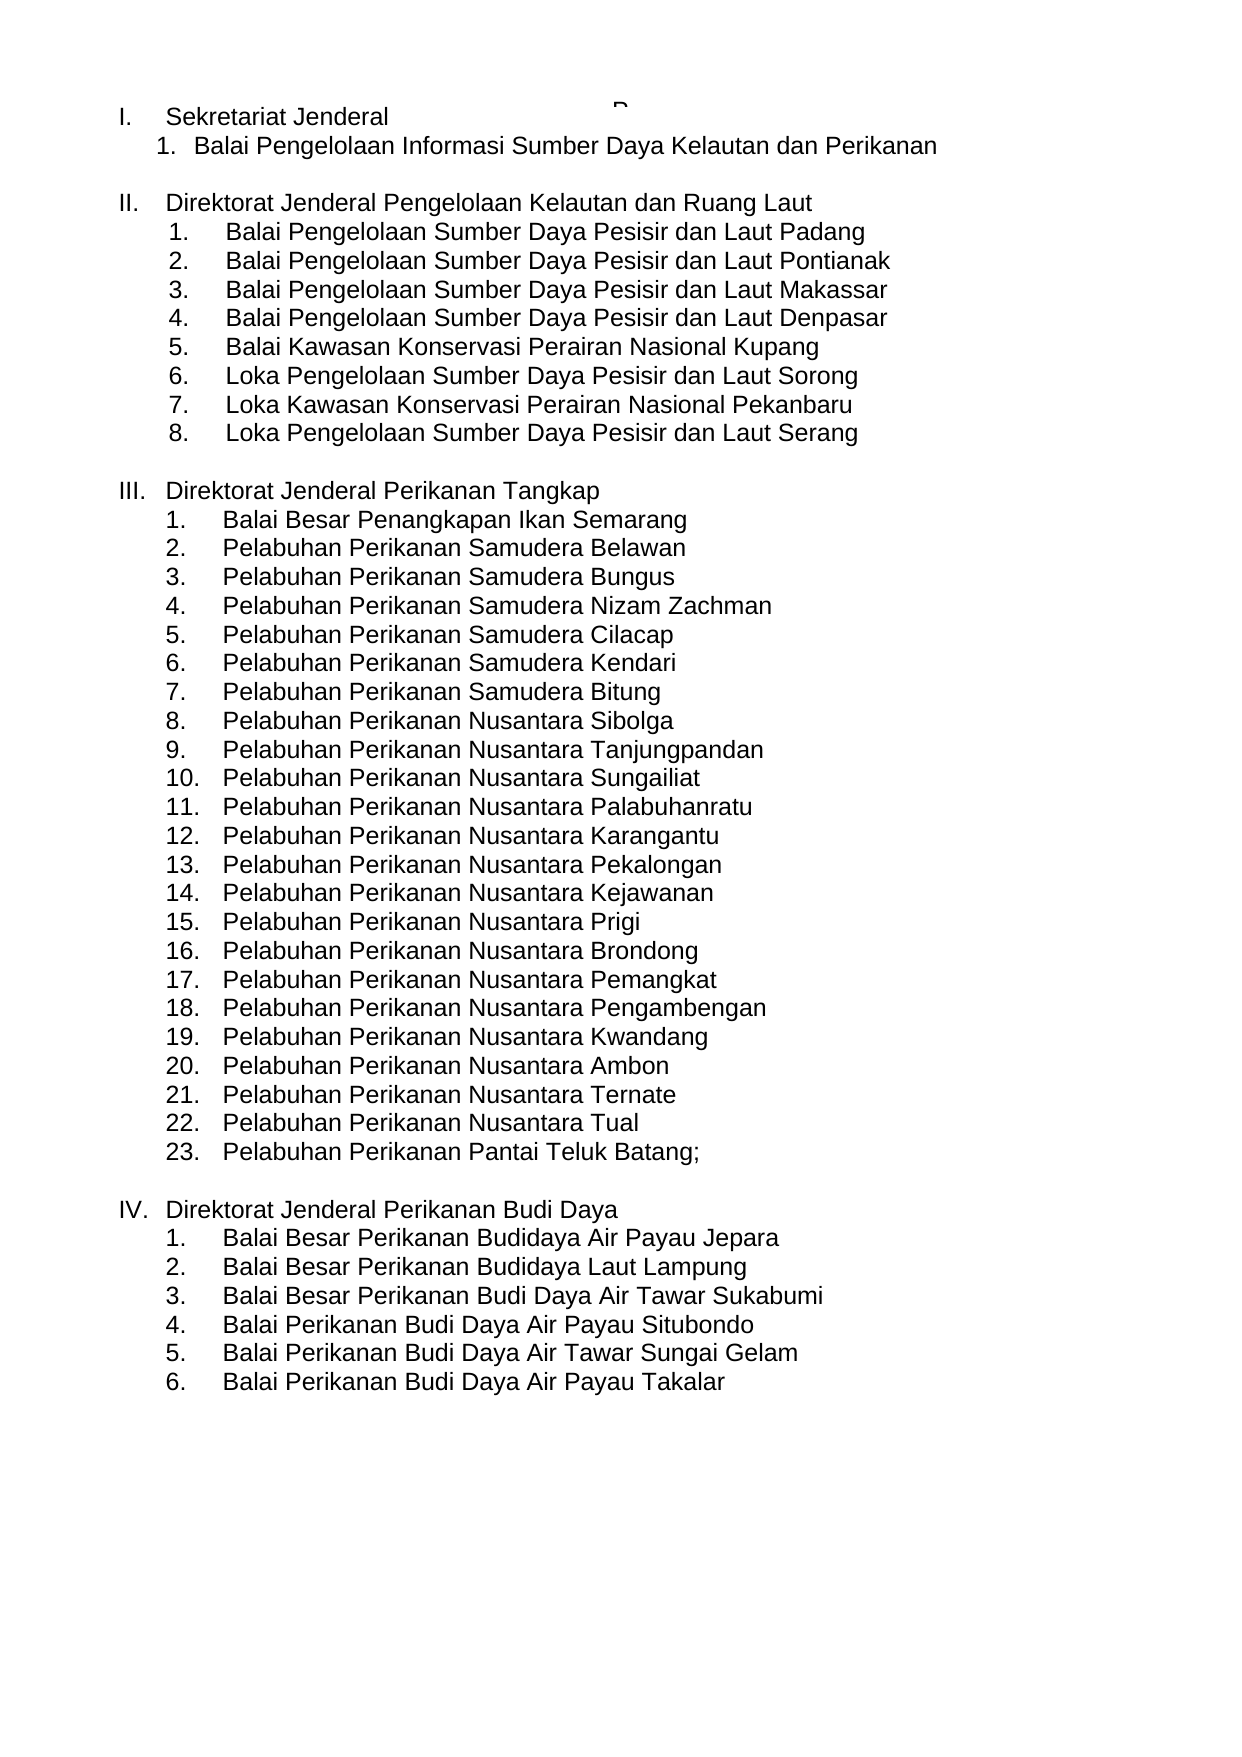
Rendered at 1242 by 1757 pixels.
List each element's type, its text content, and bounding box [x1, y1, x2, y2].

list Direktorat Jenderal Perikanan Budi Daya [118, 1194, 1187, 1223]
list Pelabuhan Perikanan Nusantara Kwandang [165, 1022, 1187, 1051]
list Balai Besar Penangkapan Ikan Semarang [165, 504, 1187, 533]
list Loka Pengelolaan Sumber Daya Pesisir dan Laut Serang [168, 418, 1187, 447]
list Pelabuhan Perikanan Samudera Nizam Zachman [165, 591, 1187, 619]
list Pelabuhan Perikanan Samudera Bitung [165, 677, 1187, 706]
list Balai Besar Perikanan Budidaya Laut Lampung [165, 1252, 1187, 1281]
list Loka Kawasan Konservasi Perairan Nasional Pekanbaru [168, 389, 1187, 418]
list Pelabuhan Perikanan Nusantara Kejawanan [165, 878, 1187, 907]
list Loka Pengelolaan Sumber Daya Pesisir dan Laut Sorong [168, 361, 1187, 389]
list Balai Perikanan Budi Daya Air Payau Takalar [165, 1367, 1187, 1396]
list Pelabuhan Perikanan Nusantara Brondong [165, 936, 1187, 964]
list Pelabuhan Perikanan Samudera Kendari [165, 648, 1187, 677]
list Balai Perikanan Budi Daya Air Payau Situbondo [165, 1309, 1187, 1338]
list Pelabuhan Perikanan Nusantara Pengambengan [165, 993, 1187, 1022]
list Sekretariat Jenderal [118, 102, 1187, 131]
list Balai Pengelolaan Sumber Daya Pesisir dan Laut Pontianak [168, 246, 1187, 274]
list Pelabuhan Perikanan Nusantara Sungailiat [165, 763, 1187, 792]
list Pelabuhan Perikanan Nusantara Pekalongan [165, 849, 1187, 878]
list Pelabuhan Perikanan Nusantara Palabuhanratu [165, 792, 1187, 821]
list Balai Perikanan Budi Daya Air Tawar Sungai Gelam [165, 1338, 1187, 1367]
list Direktorat Jenderal Perikanan Tangkap [118, 476, 1187, 504]
list Balai Kawasan Konservasi Perairan Nasional Kupang [168, 332, 1187, 361]
list Pelabuhan Perikanan Samudera Belawan [165, 533, 1187, 562]
list Pelabuhan Perikanan Nusantara Ternate [165, 1079, 1187, 1108]
list Pelabuhan Perikanan Nusantara Tanjungpandan [165, 734, 1187, 763]
list Direktorat Jenderal Pengelolaan Kelautan dan Ruang Laut [118, 188, 1187, 217]
list Balai Pengelolaan Sumber Daya Pesisir dan Laut Denpasar [168, 303, 1187, 332]
list Pelabuhan Perikanan Nusantara Ambon [165, 1051, 1187, 1079]
list Balai Pengelolaan Sumber Daya Pesisir dan Laut Padang [168, 217, 1187, 246]
list Pelabuhan Perikanan Nusantara Prigi [165, 907, 1187, 936]
list Balai Besar Perikanan Budi Daya Air Tawar Sukabumi [165, 1281, 1187, 1309]
list Pelabuhan Perikanan Nusantara Tual [165, 1108, 1187, 1137]
list Balai Pengelolaan Informasi Sumber Daya Kelautan dan Perikanan [156, 131, 1187, 159]
list Balai Pengelolaan Sumber Daya Pesisir dan Laut Makassar [168, 274, 1187, 303]
list Pelabuhan Perikanan Nusantara Karangantu [165, 821, 1187, 849]
list Pelabuhan Perikanan Pantai Teluk Batang; [165, 1137, 1187, 1166]
list Pelabuhan Perikanan Nusantara Sibolga [165, 706, 1187, 734]
list Pelabuhan Perikanan Samudera Cilacap [165, 619, 1187, 648]
list Balai Besar Perikanan Budidaya Air Payau Jepara [165, 1223, 1187, 1252]
list Pelabuhan Perikanan Nusantara Pemangkat [165, 964, 1187, 993]
list Pelabuhan Perikanan Samudera Bungus [165, 562, 1187, 591]
